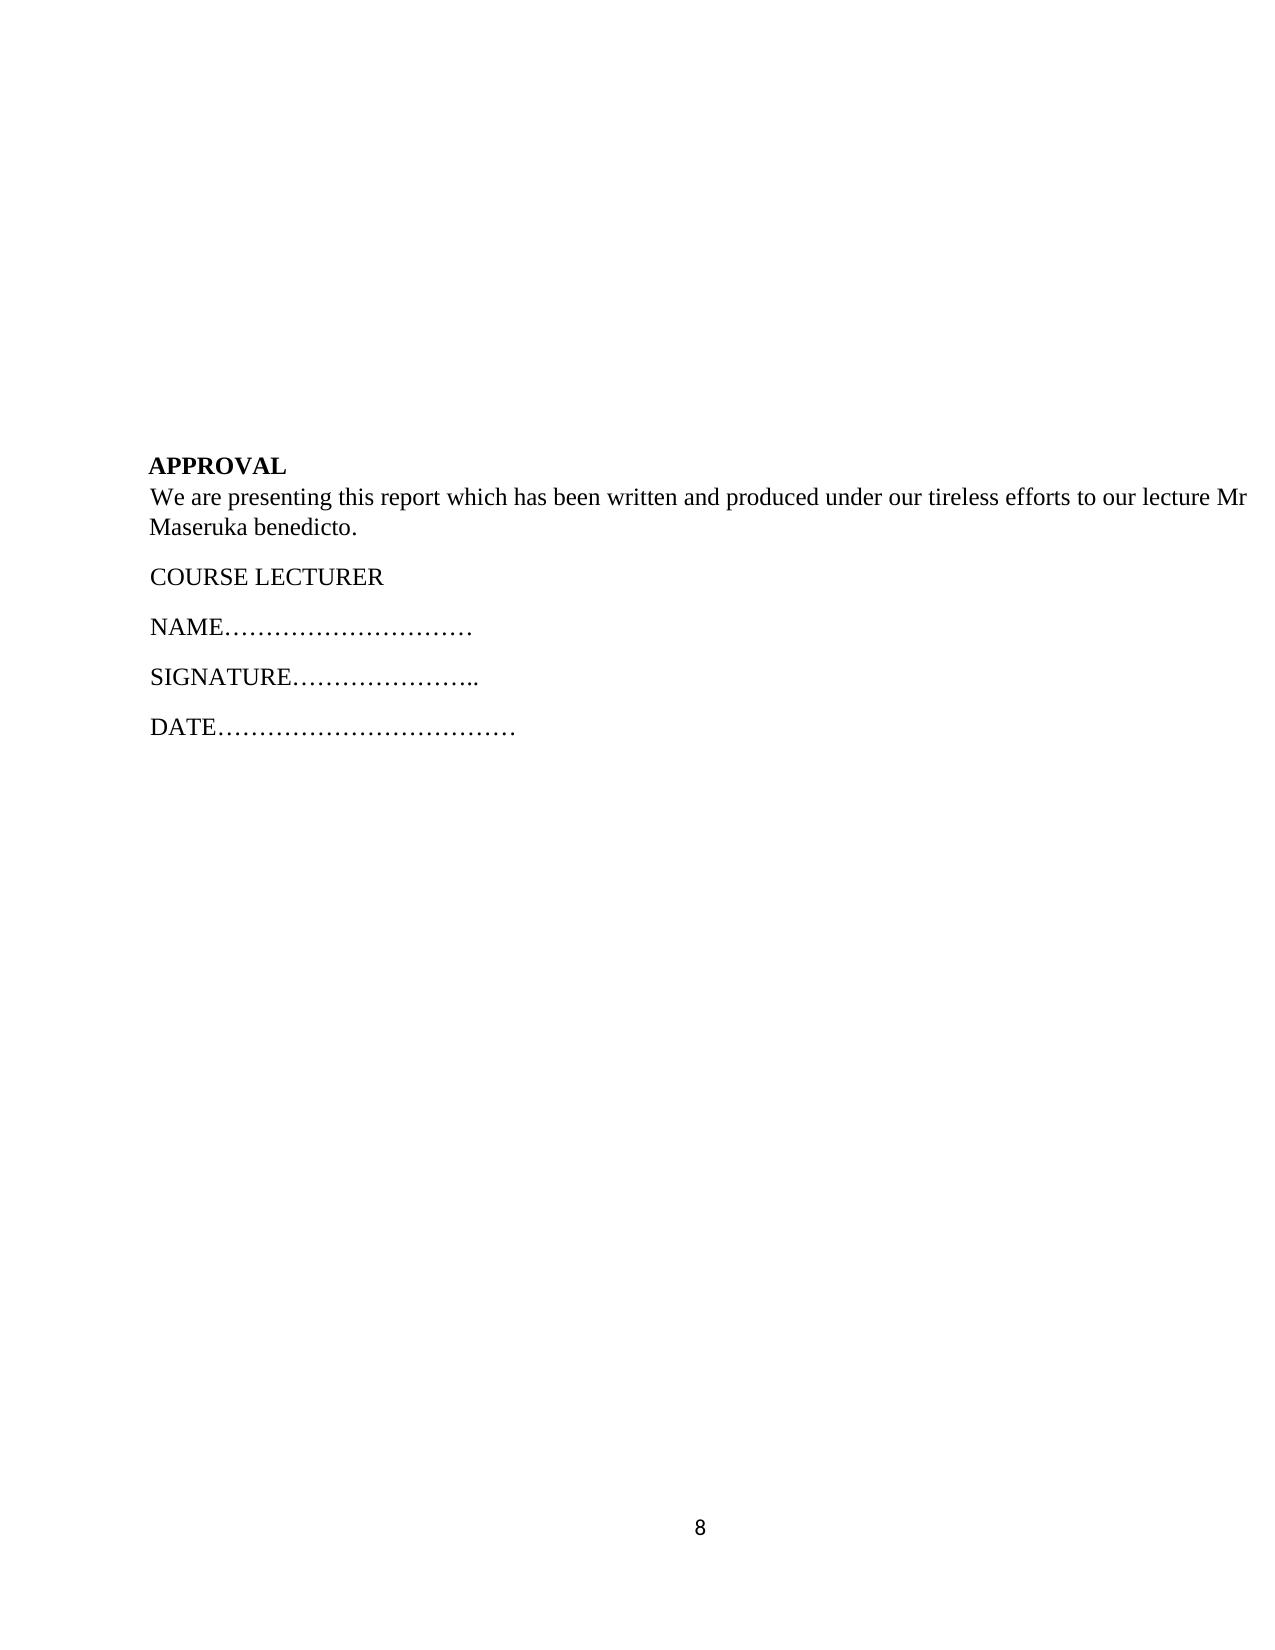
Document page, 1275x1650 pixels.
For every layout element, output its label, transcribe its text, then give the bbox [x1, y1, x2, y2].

text NAME………………………… [149, 612, 1263, 641]
text SIGNATURE………………….. [149, 662, 1263, 691]
text DATE……………………………… [149, 712, 1263, 741]
subtitle APPROVAL [148, 451, 1263, 480]
text COURSE LECTURER [149, 562, 1263, 591]
text We are presenting this report which has been written and produced under our tireless efforts to our lecture Mr Maseruka benedicto. [149, 482, 1263, 541]
